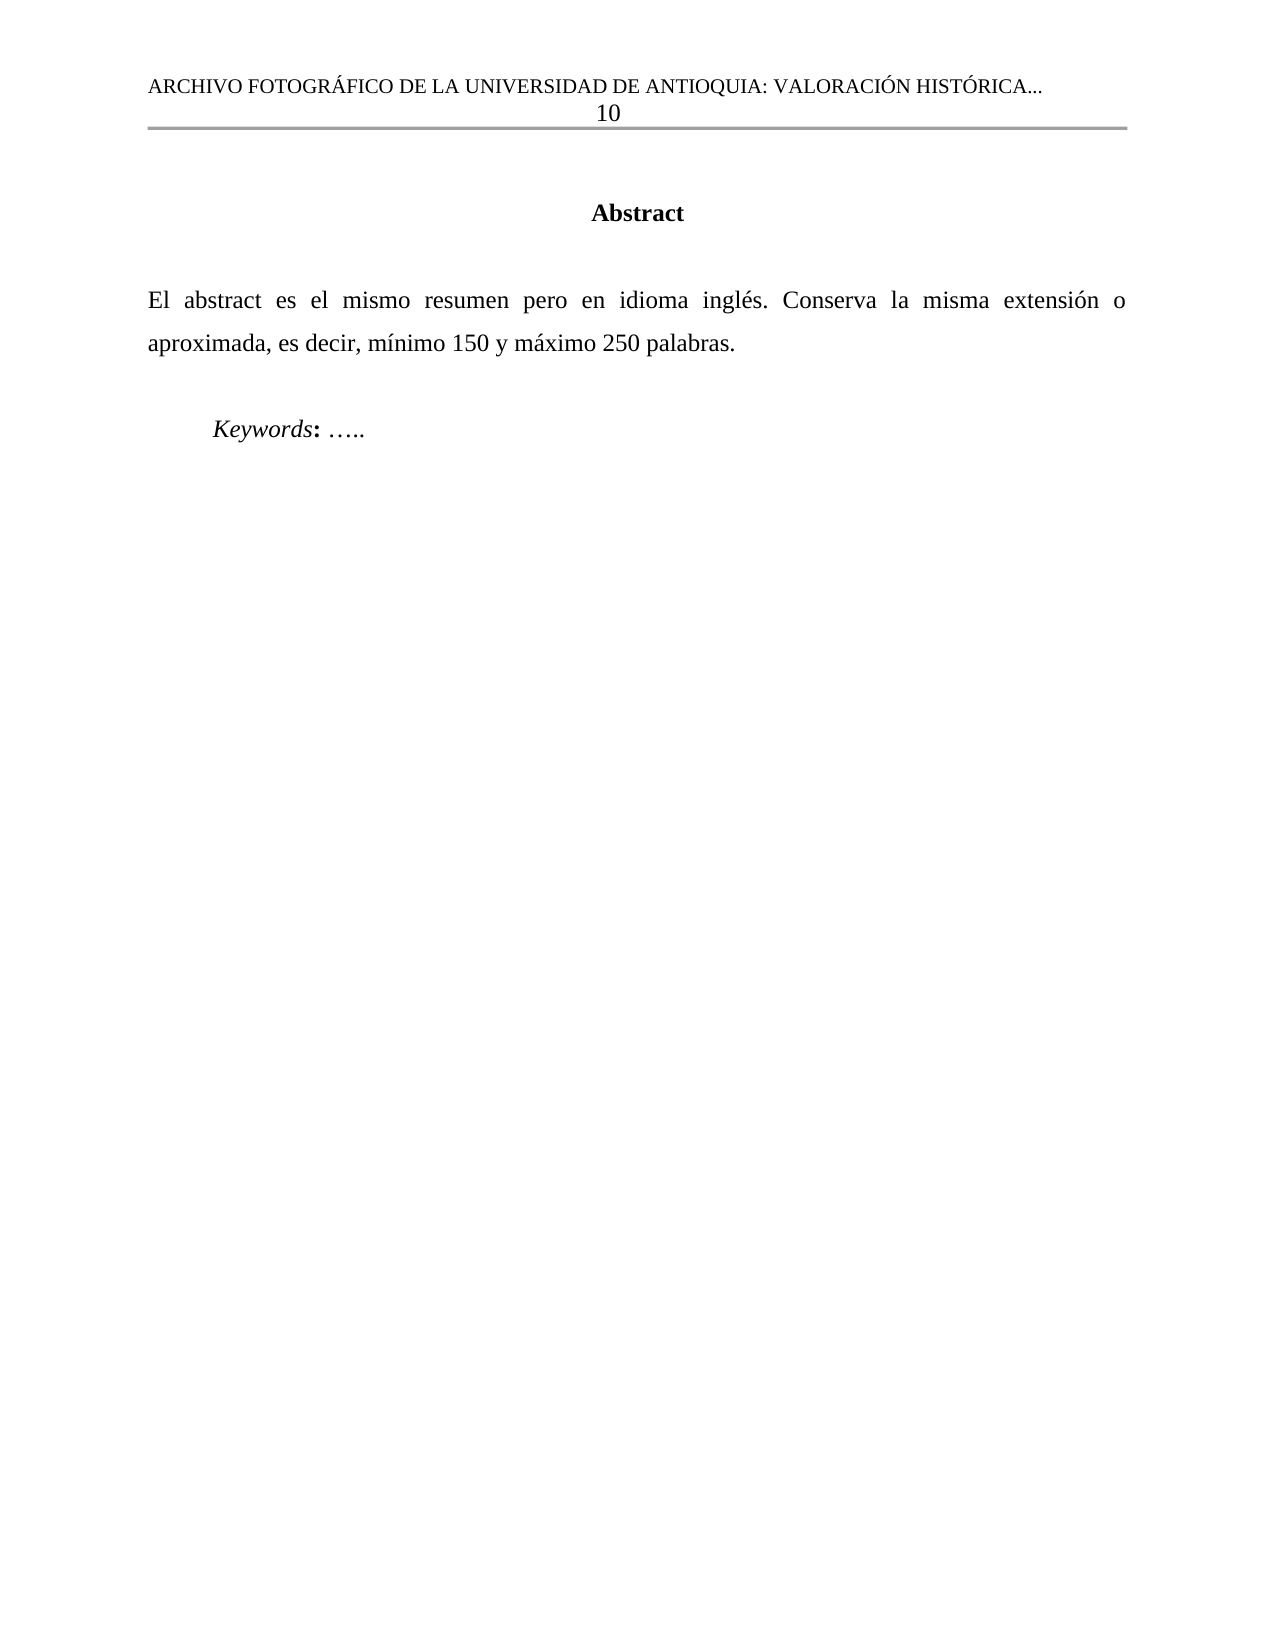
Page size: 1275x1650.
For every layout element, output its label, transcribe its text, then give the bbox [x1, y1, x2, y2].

text El abstract es el mismo resumen pero en idioma inglés. Conserva la misma extensión o aproximada, es decir, mínimo 150 y máximo 250 palabras. [148, 285, 1127, 357]
subtitle Abstract [148, 198, 1127, 227]
text Keywords: ….. [213, 414, 1127, 443]
